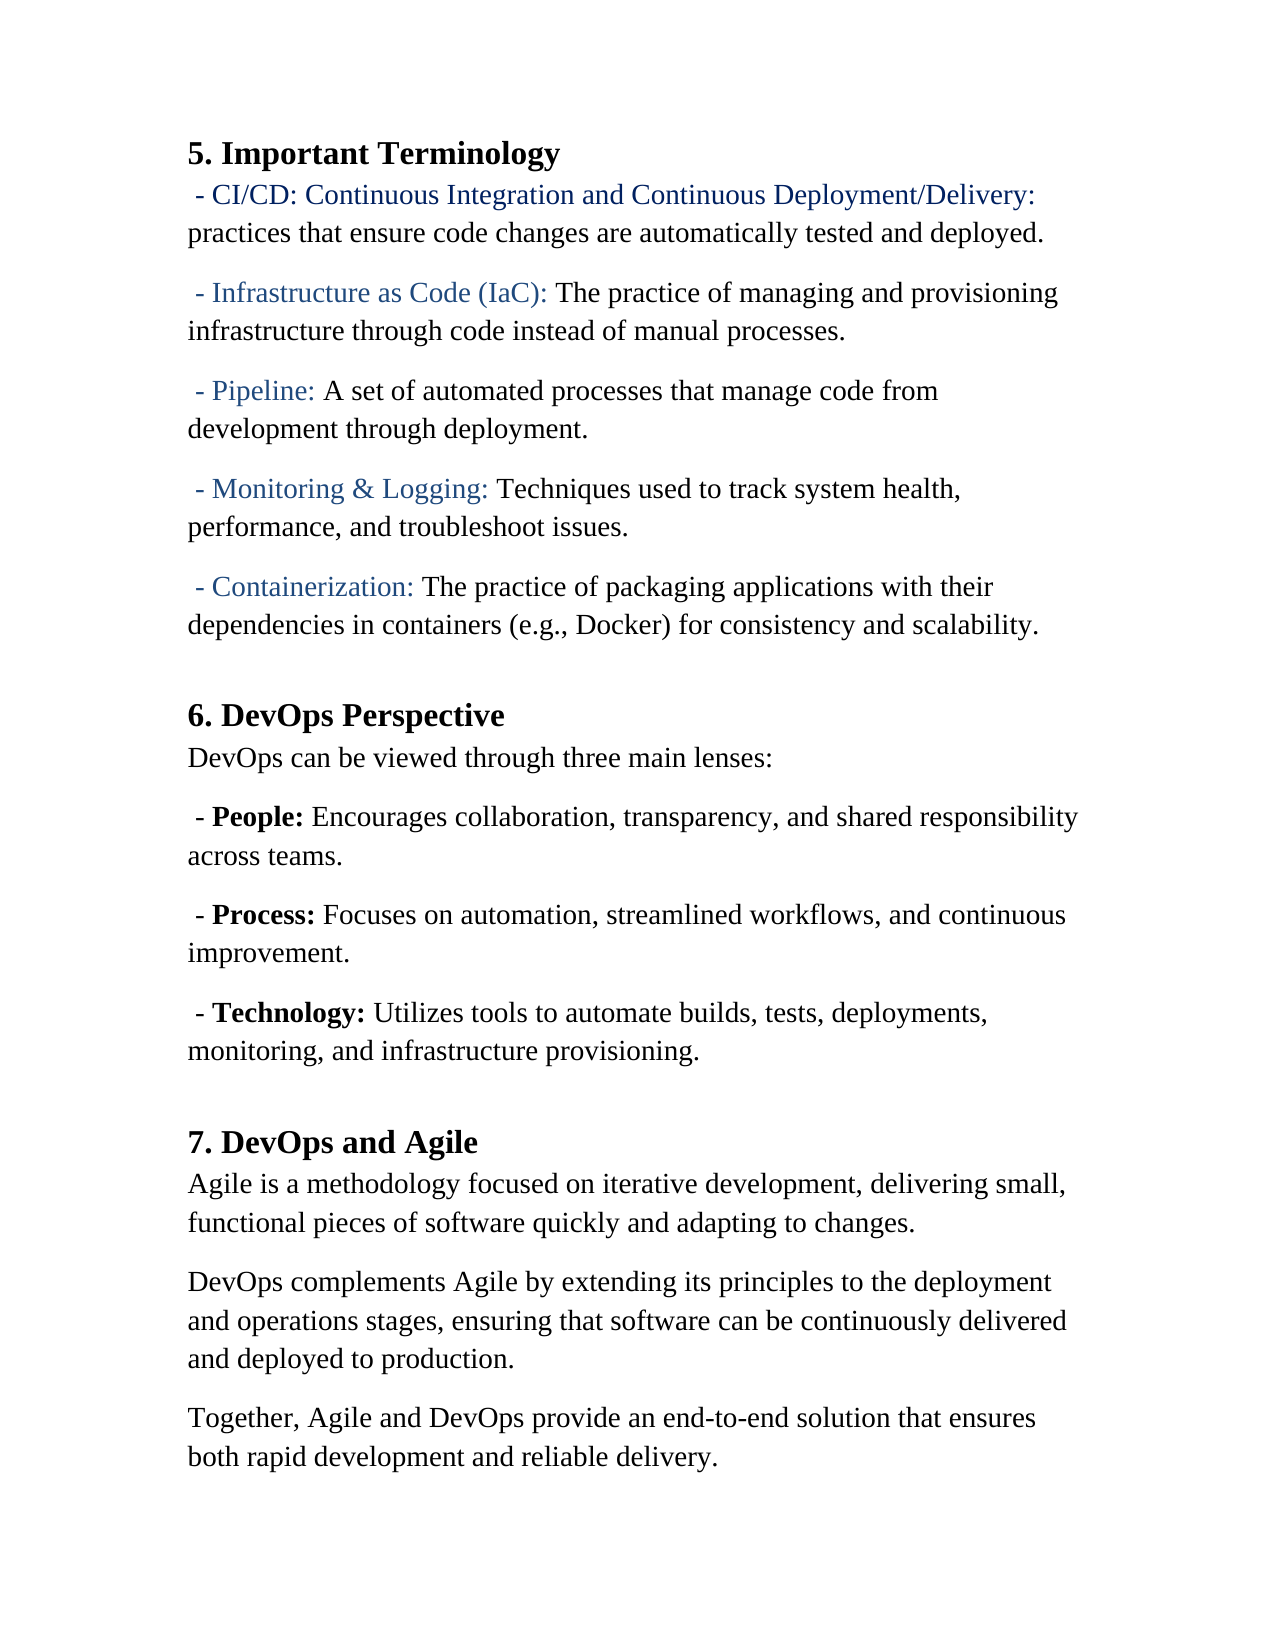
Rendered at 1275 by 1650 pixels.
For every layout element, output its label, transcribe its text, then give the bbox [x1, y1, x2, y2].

subtitle 7. DevOps and Agile [187, 1122, 1087, 1160]
text - People: Encourages collaboration, transparency, and shared responsibility across teams. [187, 799, 1087, 871]
text Agile is a methodology focused on iterative development, delivering small, functional pieces of software quickly and adapting to changes. [187, 1166, 1087, 1238]
text - CI/CD: Continuous Integration and Continuous Deployment/Delivery: practices that ensure code changes are automatically tested and deployed. [187, 177, 1087, 249]
subtitle 6. DevOps Perspective [187, 696, 1087, 734]
text Together, Agile and DevOps provide an end-to-end solution that ensures both rapid development and reliable delivery. [187, 1401, 1087, 1473]
text - Pipeline: A set of automated processes that manage code from development through deployment. [187, 373, 1087, 445]
text - Infrastructure as Code (IaC): The practice of managing and provisioning infrastructure through code instead of manual processes. [187, 275, 1087, 347]
subtitle 5. Important Terminology [187, 133, 1087, 171]
text - Containerization: The practice of packaging applications with their dependencies in containers (e.g., Docker) for consistency and scalability. [187, 569, 1087, 641]
text - Monitoring & Logging: Techniques used to track system health, performance, and troubleshoot issues. [187, 471, 1087, 543]
text DevOps can be viewed through three main lenses: [187, 740, 1087, 773]
text - Process: Focuses on automation, streamlined workflows, and continuous improvement. [187, 897, 1087, 969]
text DevOps complements Agile by extending its principles to the deployment and operations stages, ensuring that software can be continuously delivered and deployed to production. [187, 1264, 1087, 1375]
text - Technology: Utilizes tools to automate builds, tests, deployments, monitoring, and infrastructure provisioning. [187, 995, 1087, 1067]
